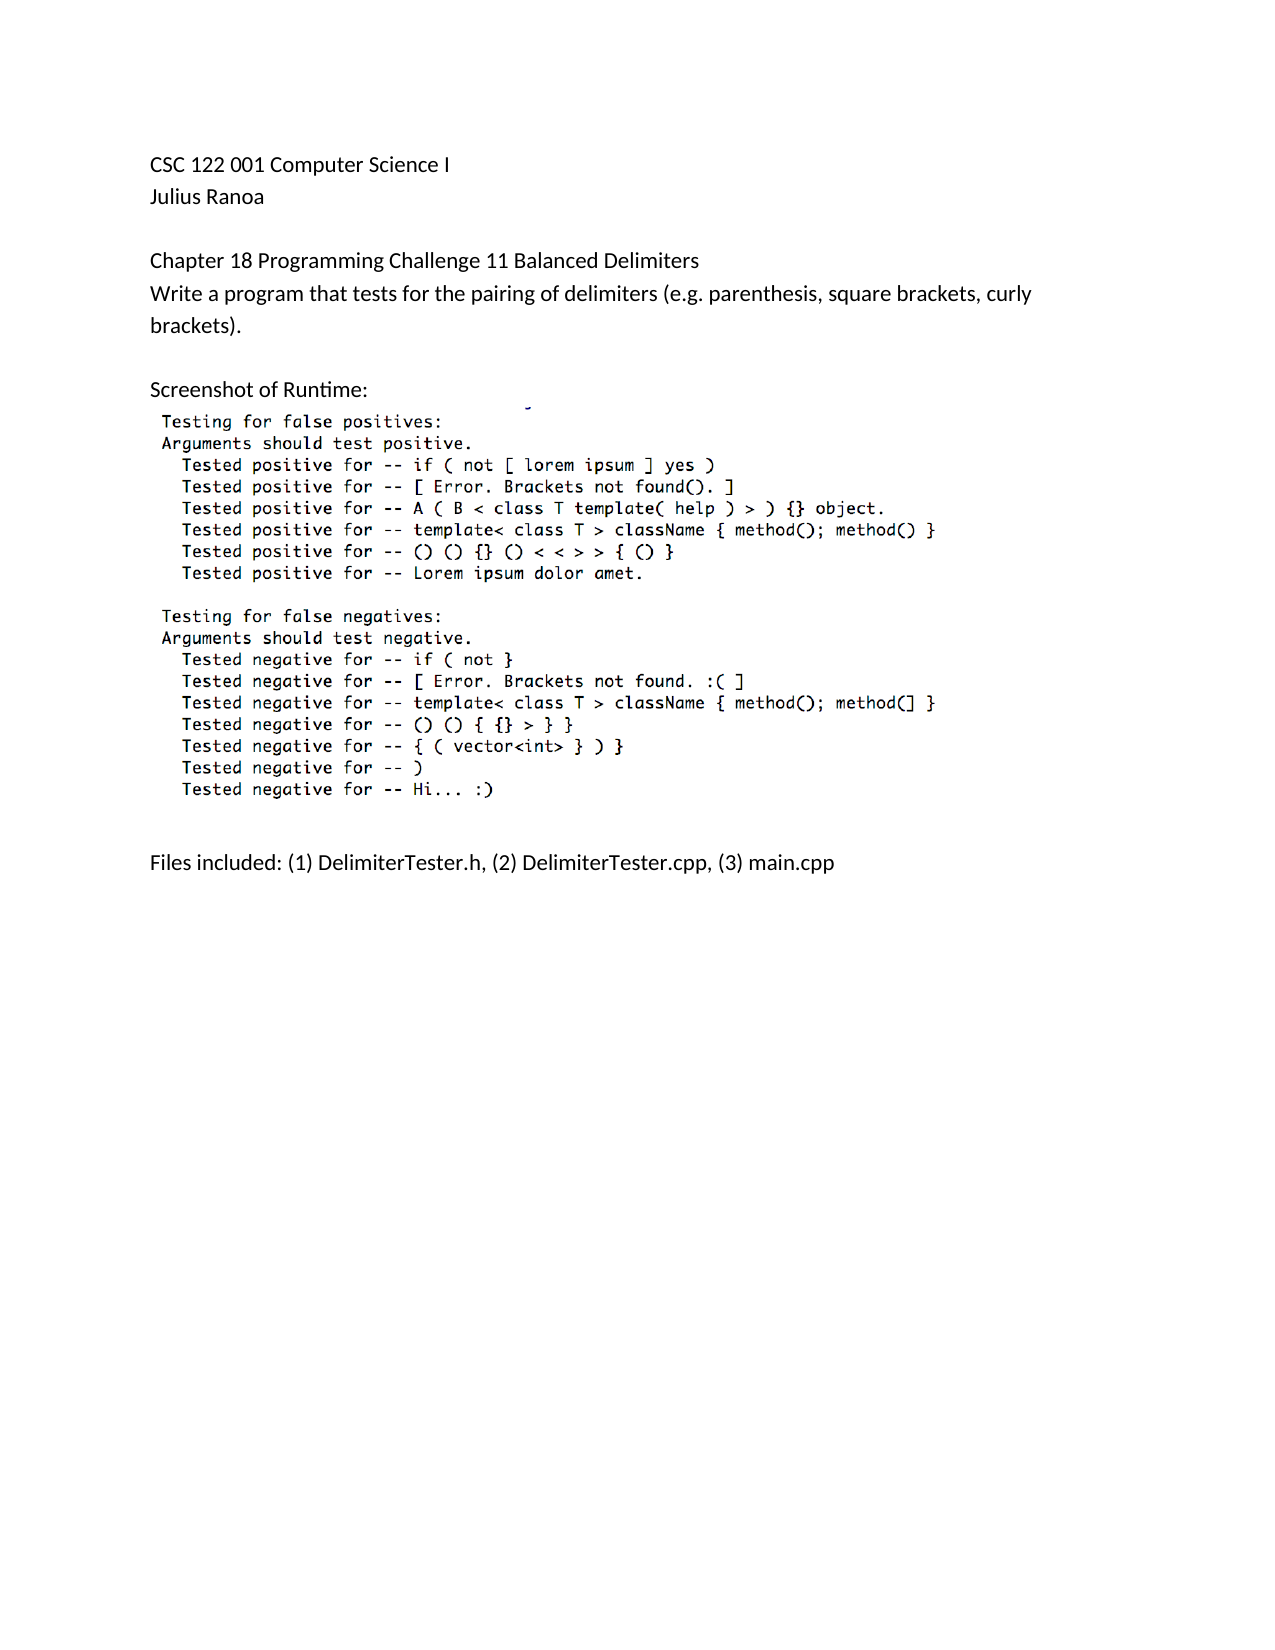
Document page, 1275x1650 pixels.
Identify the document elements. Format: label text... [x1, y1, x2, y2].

text Screenshot of Runtime: [150, 375, 1125, 403]
text Write a program that tests for the pairing of delimiters (e.g. parenthesis, square brackets, curly brackets). [150, 279, 1125, 339]
text Julius Ranoa [150, 182, 1125, 210]
text Chapter 18 Programming Challenge 11 Balanced Delimiters [150, 247, 1125, 274]
text CSC 122 001 Computer Science I [150, 150, 1125, 178]
picture [150, 407, 965, 812]
text Files included: (1) DelimiterTester.h, (2) DelimiterTester.cpp, (3) main.cpp [150, 848, 1125, 876]
